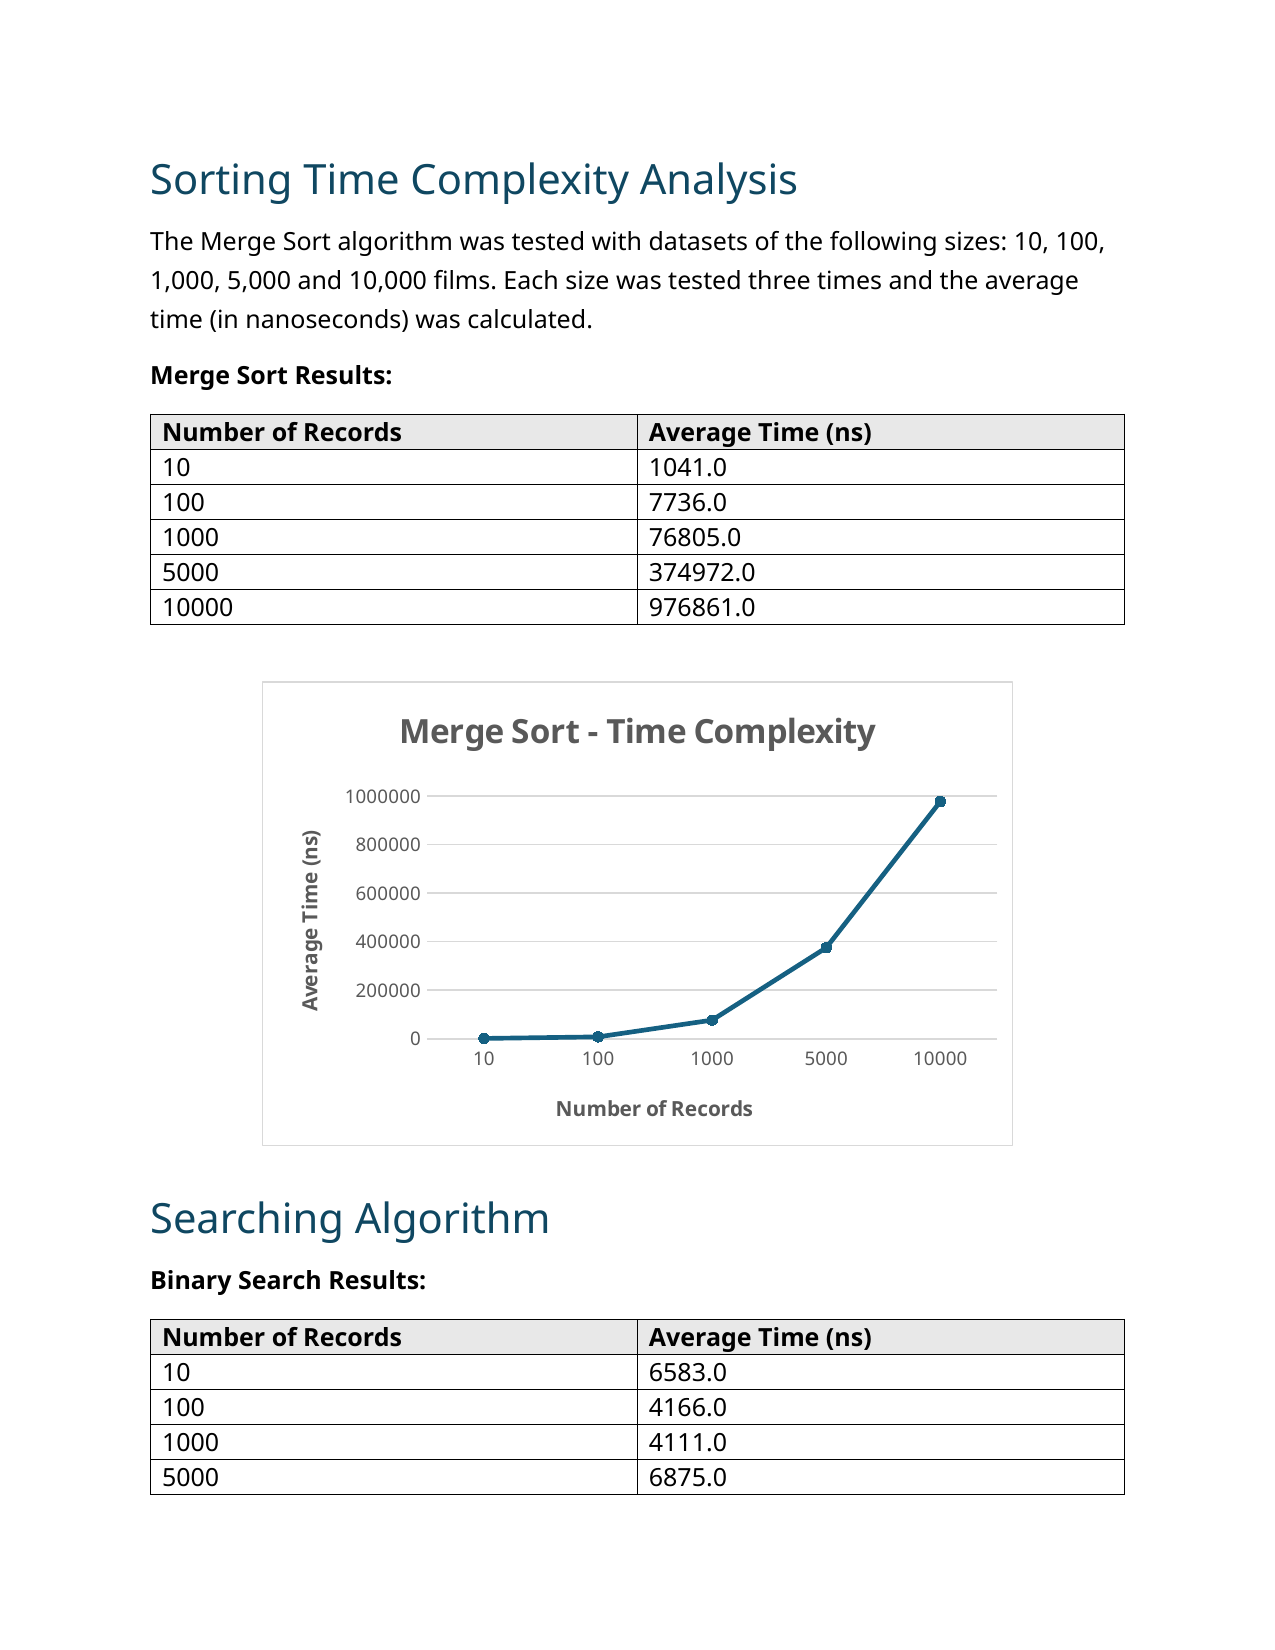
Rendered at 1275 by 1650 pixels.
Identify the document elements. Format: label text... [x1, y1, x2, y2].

table_cell 1000 [151, 1425, 637, 1459]
table_cell 7736.0 [638, 485, 1124, 519]
table_header Average Time (ns) [638, 415, 1124, 449]
text Merge Sort Results: [150, 358, 1125, 392]
table_cell 100 [151, 1390, 637, 1424]
subtitle Sorting Time Complexity Analysis [150, 150, 1125, 207]
table_cell 4166.0 [638, 1390, 1124, 1424]
table_cell 976861.0 [638, 590, 1124, 624]
table_cell 100 [151, 485, 637, 519]
table_cell 6583.0 [638, 1355, 1124, 1389]
table_cell 374972.0 [638, 555, 1124, 589]
table_cell 1041.0 [638, 450, 1124, 484]
table_header Number of Records [151, 415, 637, 449]
table_cell 4111.0 [638, 1425, 1124, 1459]
table_cell 10000 [151, 590, 637, 624]
table_header Number of Records [151, 1320, 637, 1354]
text Binary Search Results: [150, 1263, 1125, 1297]
table_cell 76805.0 [638, 520, 1124, 554]
table_cell 10 [151, 450, 637, 484]
table_cell 5000 [151, 1460, 637, 1494]
table_cell 1000 [151, 520, 637, 554]
table_cell 6875.0 [638, 1460, 1124, 1494]
subtitle Searching Algorithm [150, 1189, 1125, 1246]
table_header Average Time (ns) [638, 1320, 1124, 1354]
table_cell 10 [151, 1355, 637, 1389]
table_cell 5000 [151, 555, 637, 589]
text The Merge Sort algorithm was tested with datasets of the following sizes: 10, 100, 1,000, 5,000 and 10,000 films. Each size was tested three times and the average time (in nanoseconds) was calculated. [150, 223, 1125, 336]
